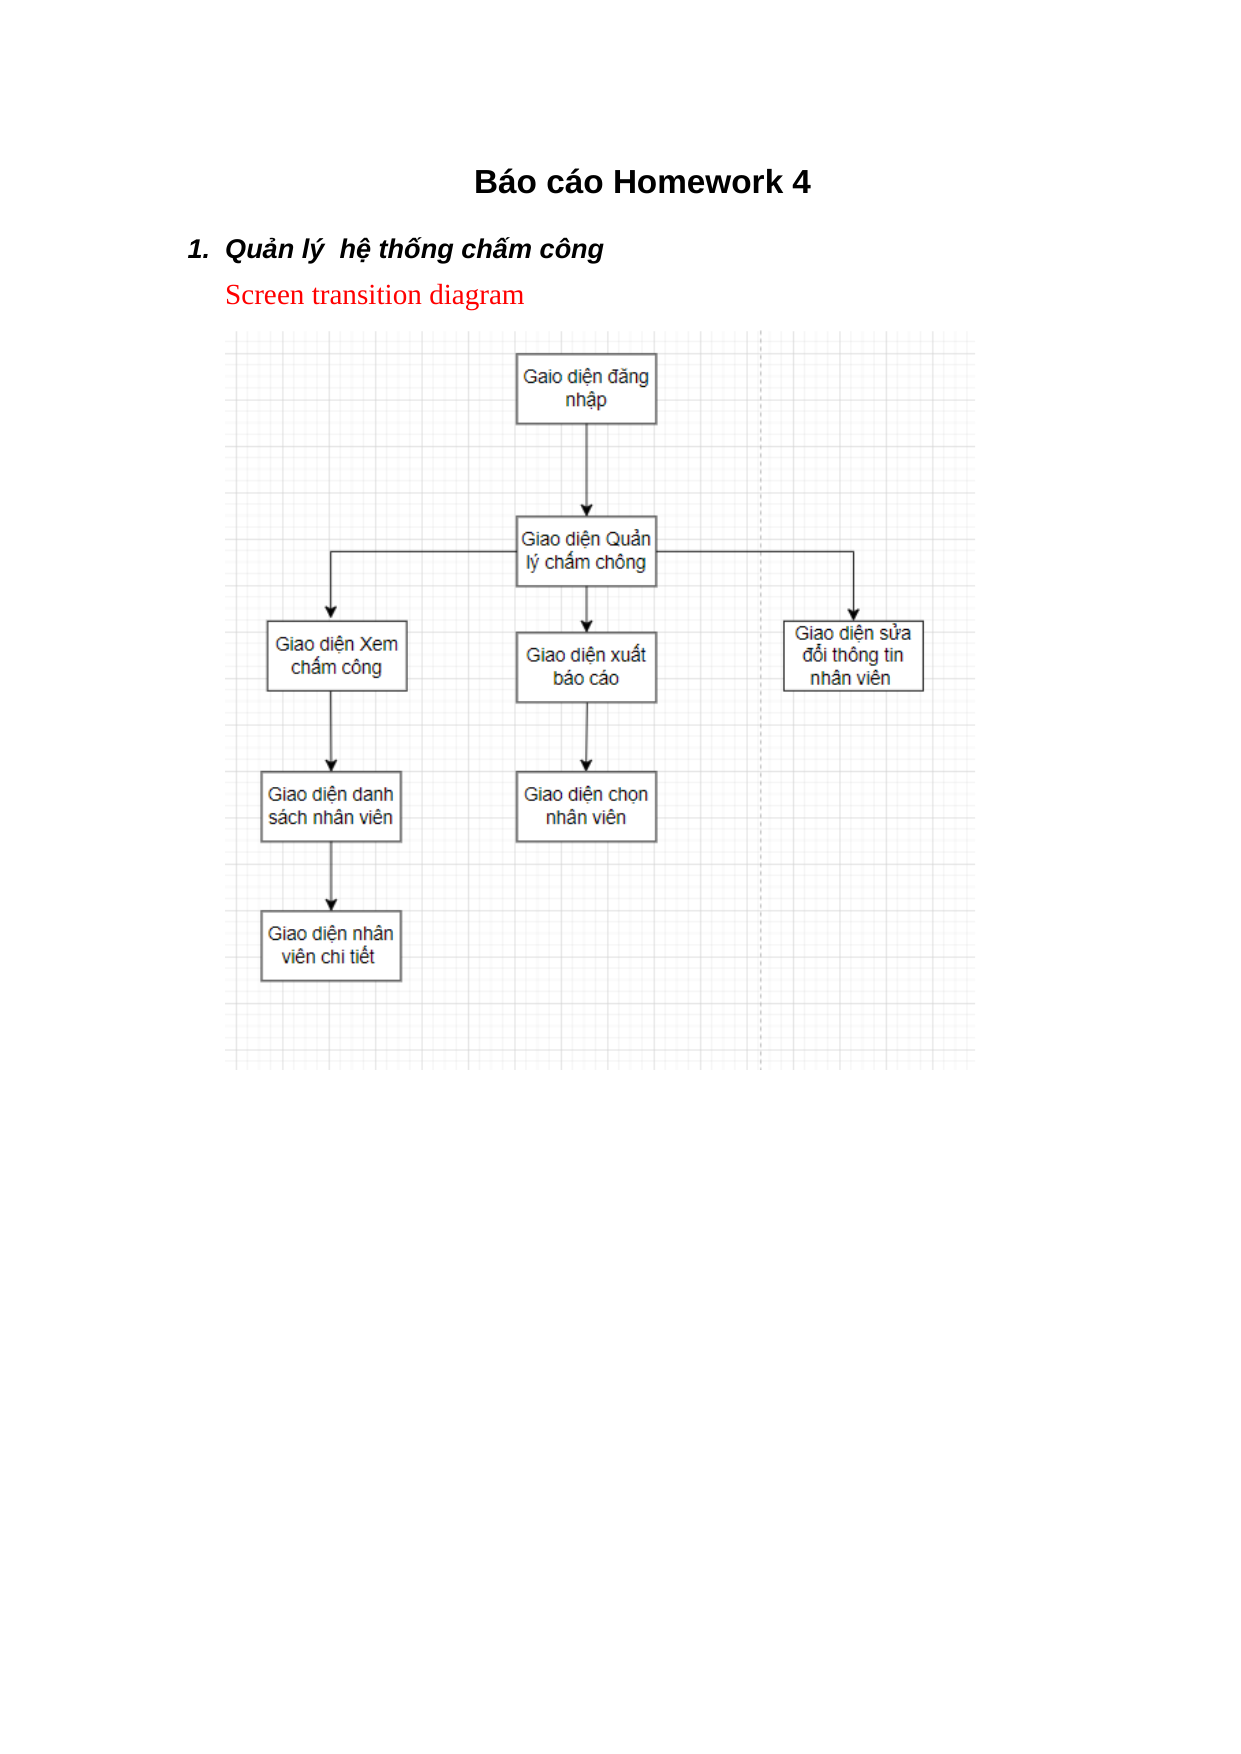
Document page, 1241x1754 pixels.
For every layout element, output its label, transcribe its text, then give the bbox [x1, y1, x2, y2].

subtitle Báo cáo Homework 4 [195, 162, 1090, 201]
text Screen transition diagram [150, 277, 1090, 311]
picture [225, 330, 976, 1070]
subtitle Quản lý hệ thống chấm công [187, 233, 1090, 265]
